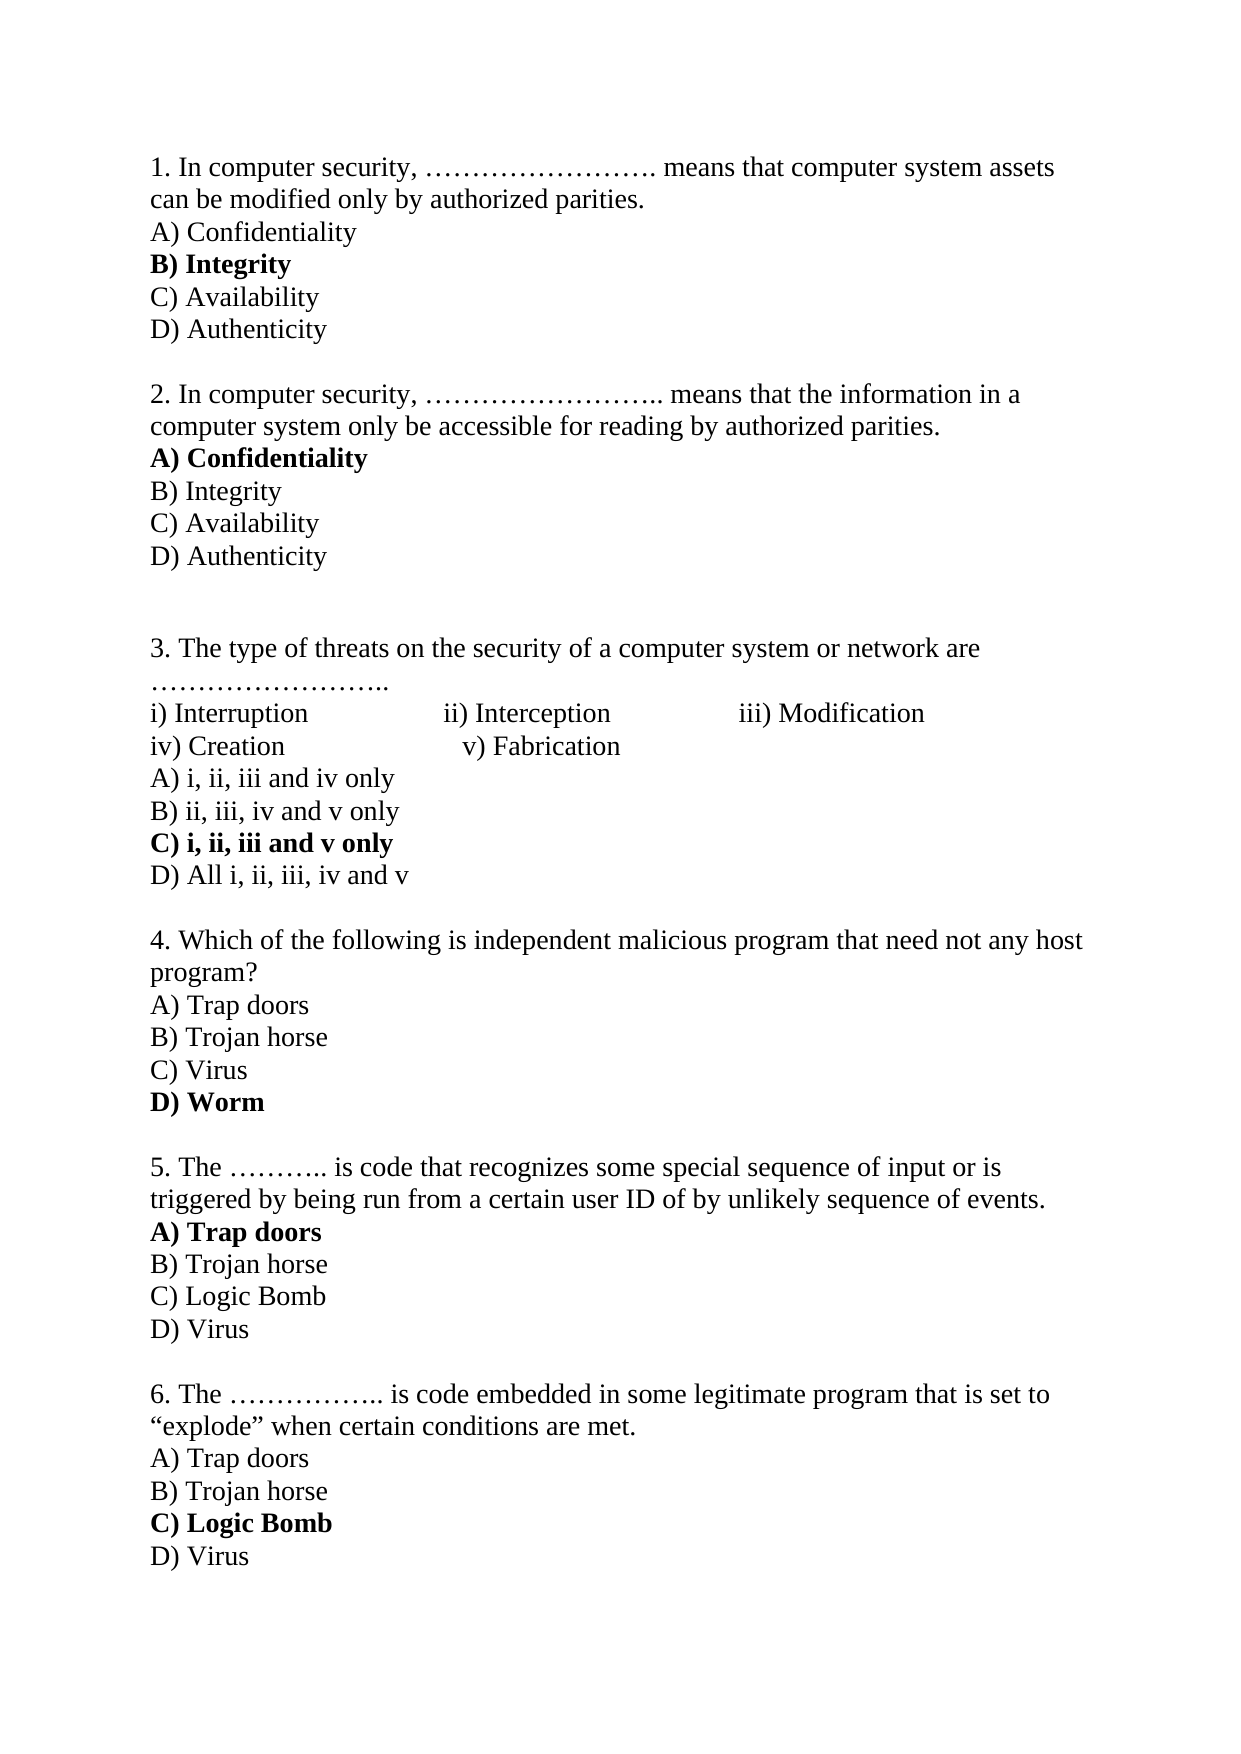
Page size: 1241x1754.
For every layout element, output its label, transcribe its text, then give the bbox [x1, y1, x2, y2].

text 2. In computer security, …………………….. means that the information in a computer system only be accessible for reading by authorized parities. [150, 377, 1090, 442]
text 6. The …………….. is code embedded in some legitimate program that is set to “explode” when certain conditions are met. [150, 1377, 1090, 1441]
text C) Logic Bomb [150, 1506, 1090, 1539]
text 5. The ……….. is code that recognizes some special sequence of input or is triggered by being run from a certain user ID of by unlikely sequence of events. [150, 1150, 1090, 1215]
text C) i, ii, iii and v only [150, 826, 1090, 858]
text C) Availability [150, 506, 1090, 539]
text D) Authenticity [150, 539, 1090, 571]
text B) Trojan horse [150, 1247, 1090, 1279]
text C) Availability [150, 279, 1090, 312]
text D) Virus [150, 1539, 1090, 1571]
text A) Trap doors [150, 1215, 1090, 1247]
text A) Confidentiality [150, 215, 1090, 247]
text A) i, ii, iii and iv only [150, 761, 1090, 793]
text D) Virus [150, 1312, 1090, 1344]
text D) Worm [150, 1085, 1090, 1117]
text i) Interruption ii) Interception iii) Modification [150, 696, 1090, 729]
text A) Trap doors [150, 988, 1090, 1020]
text B) Integrity [150, 474, 1090, 506]
text B) Trojan horse [150, 1474, 1090, 1506]
text 1. In computer security, ……………………. means that computer system assets can be modified only by authorized parities. [150, 150, 1090, 215]
text D) All i, ii, iii, iv and v [150, 858, 1090, 891]
text C) Virus [150, 1053, 1090, 1085]
text B) ii, iii, iv and v only [150, 793, 1090, 826]
text C) Logic Bomb [150, 1279, 1090, 1312]
text A) Confidentiality [150, 442, 1090, 474]
text iv) Creation v) Fabrication [150, 729, 1090, 761]
text A) Trap doors [150, 1441, 1090, 1474]
text D) Authenticity [150, 312, 1090, 344]
text B) Trojan horse [150, 1020, 1090, 1053]
text 4. Which of the following is independent malicious program that need not any host program? [150, 923, 1090, 988]
text B) Integrity [150, 247, 1090, 279]
text 3. The type of threats on the security of a computer system or network are …………………….. [150, 632, 1090, 696]
